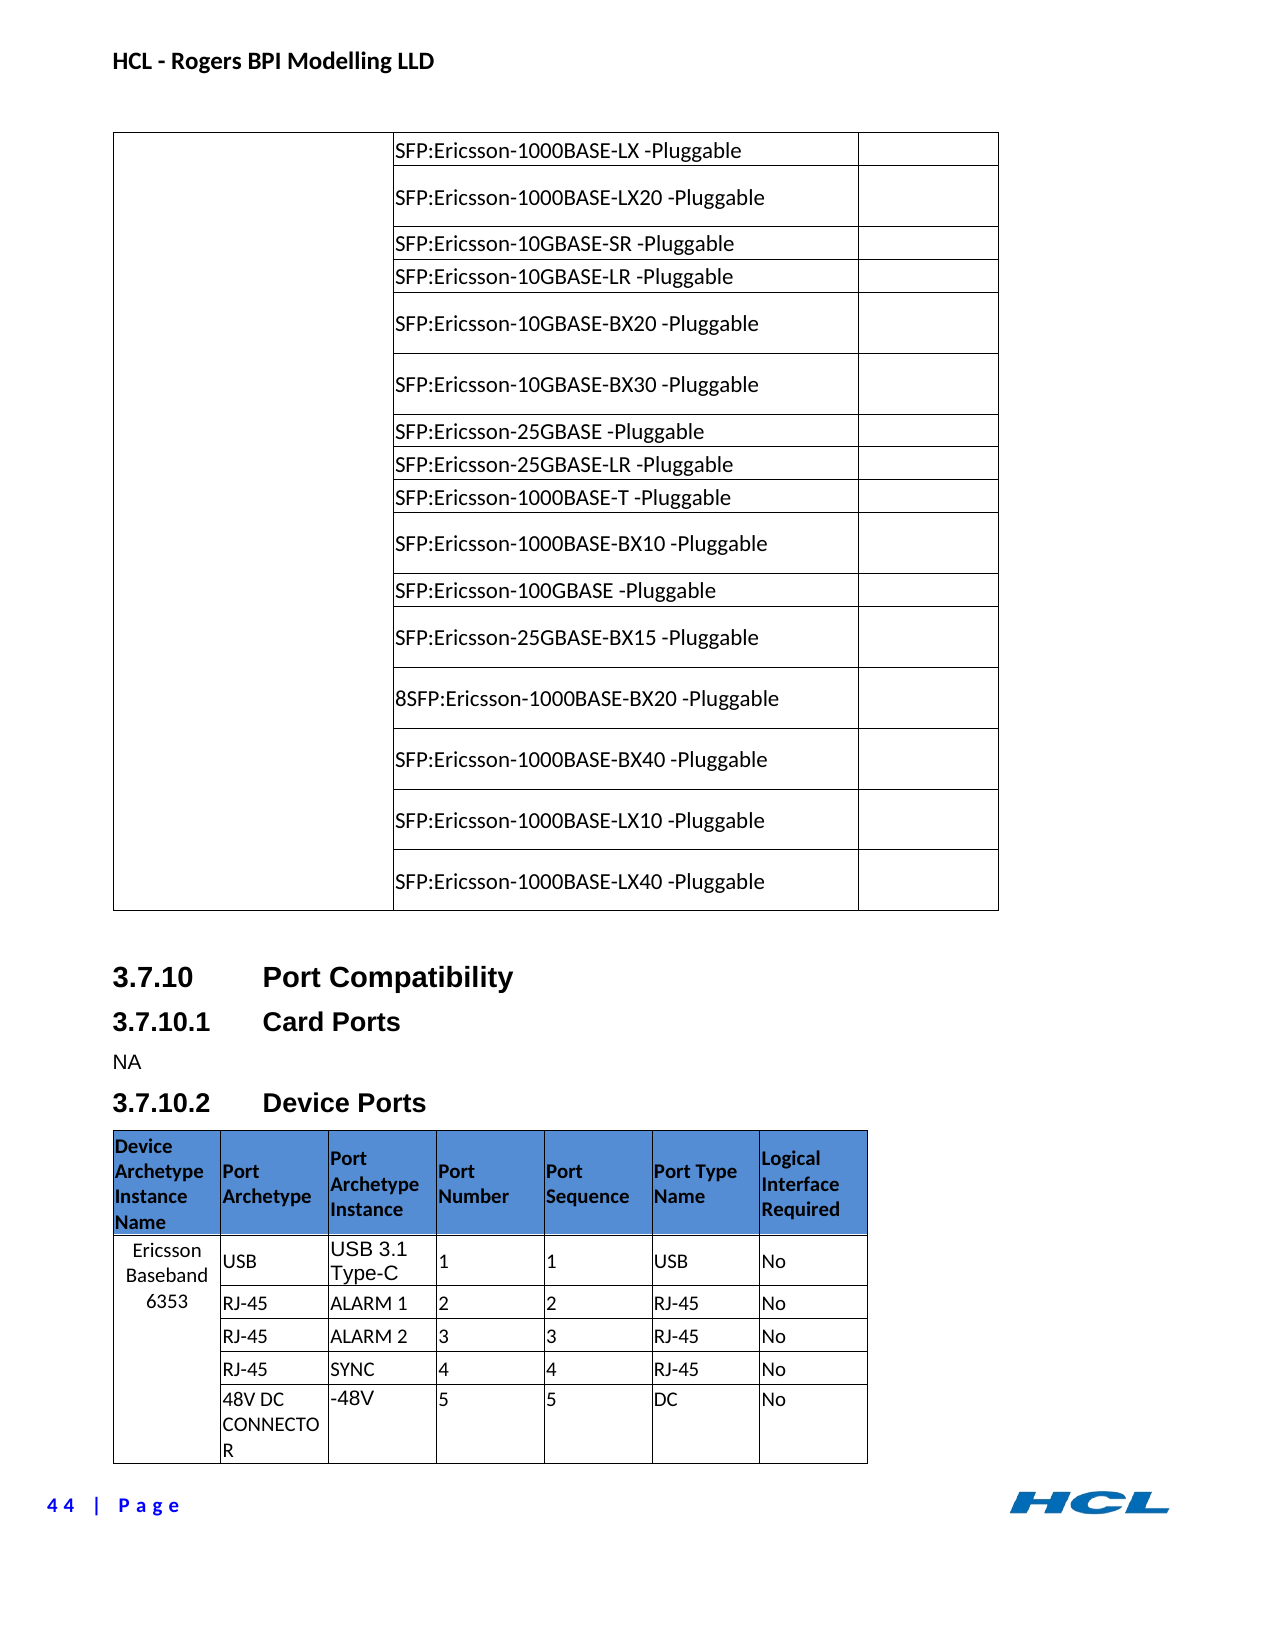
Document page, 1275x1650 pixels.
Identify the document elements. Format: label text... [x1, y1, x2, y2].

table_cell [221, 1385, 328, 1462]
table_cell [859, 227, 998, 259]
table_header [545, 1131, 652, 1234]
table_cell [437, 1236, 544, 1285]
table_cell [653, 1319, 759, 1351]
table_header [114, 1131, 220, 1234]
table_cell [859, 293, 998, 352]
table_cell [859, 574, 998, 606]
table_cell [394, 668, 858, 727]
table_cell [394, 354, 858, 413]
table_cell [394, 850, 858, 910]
subtitle Port Compatibility [112, 960, 1200, 994]
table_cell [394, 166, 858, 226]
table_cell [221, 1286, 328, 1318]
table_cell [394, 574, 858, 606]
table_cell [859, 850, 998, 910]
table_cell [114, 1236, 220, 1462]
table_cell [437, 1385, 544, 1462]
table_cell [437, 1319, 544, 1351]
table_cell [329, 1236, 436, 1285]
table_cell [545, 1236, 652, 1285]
text NA [112, 1050, 1200, 1074]
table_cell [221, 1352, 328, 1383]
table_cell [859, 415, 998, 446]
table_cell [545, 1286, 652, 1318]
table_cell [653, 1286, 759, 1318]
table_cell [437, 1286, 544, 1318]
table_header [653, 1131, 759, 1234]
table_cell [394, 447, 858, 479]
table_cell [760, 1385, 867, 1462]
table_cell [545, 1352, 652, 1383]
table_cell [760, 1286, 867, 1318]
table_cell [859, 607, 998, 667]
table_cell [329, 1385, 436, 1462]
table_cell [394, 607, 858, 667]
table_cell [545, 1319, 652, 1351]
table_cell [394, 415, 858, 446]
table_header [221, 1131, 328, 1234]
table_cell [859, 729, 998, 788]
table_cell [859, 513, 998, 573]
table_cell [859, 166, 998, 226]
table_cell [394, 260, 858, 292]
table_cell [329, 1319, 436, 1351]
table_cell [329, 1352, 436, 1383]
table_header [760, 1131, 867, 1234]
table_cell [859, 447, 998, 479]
subtitle Device Ports [112, 1087, 1200, 1118]
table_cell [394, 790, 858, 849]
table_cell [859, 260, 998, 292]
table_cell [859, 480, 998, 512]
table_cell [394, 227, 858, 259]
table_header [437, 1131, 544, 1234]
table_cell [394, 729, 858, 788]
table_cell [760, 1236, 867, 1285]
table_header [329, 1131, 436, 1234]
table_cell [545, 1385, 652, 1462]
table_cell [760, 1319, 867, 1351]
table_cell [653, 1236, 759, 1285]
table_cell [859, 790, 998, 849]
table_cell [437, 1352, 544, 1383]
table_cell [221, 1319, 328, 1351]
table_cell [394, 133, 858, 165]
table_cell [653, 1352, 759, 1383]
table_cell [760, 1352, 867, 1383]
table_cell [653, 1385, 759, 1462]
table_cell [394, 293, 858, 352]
subtitle Card Ports [112, 1006, 1200, 1038]
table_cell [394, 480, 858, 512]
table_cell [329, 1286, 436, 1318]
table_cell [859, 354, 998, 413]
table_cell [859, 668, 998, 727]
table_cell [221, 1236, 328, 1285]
picture [1003, 1473, 1181, 1530]
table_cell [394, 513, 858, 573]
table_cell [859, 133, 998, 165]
